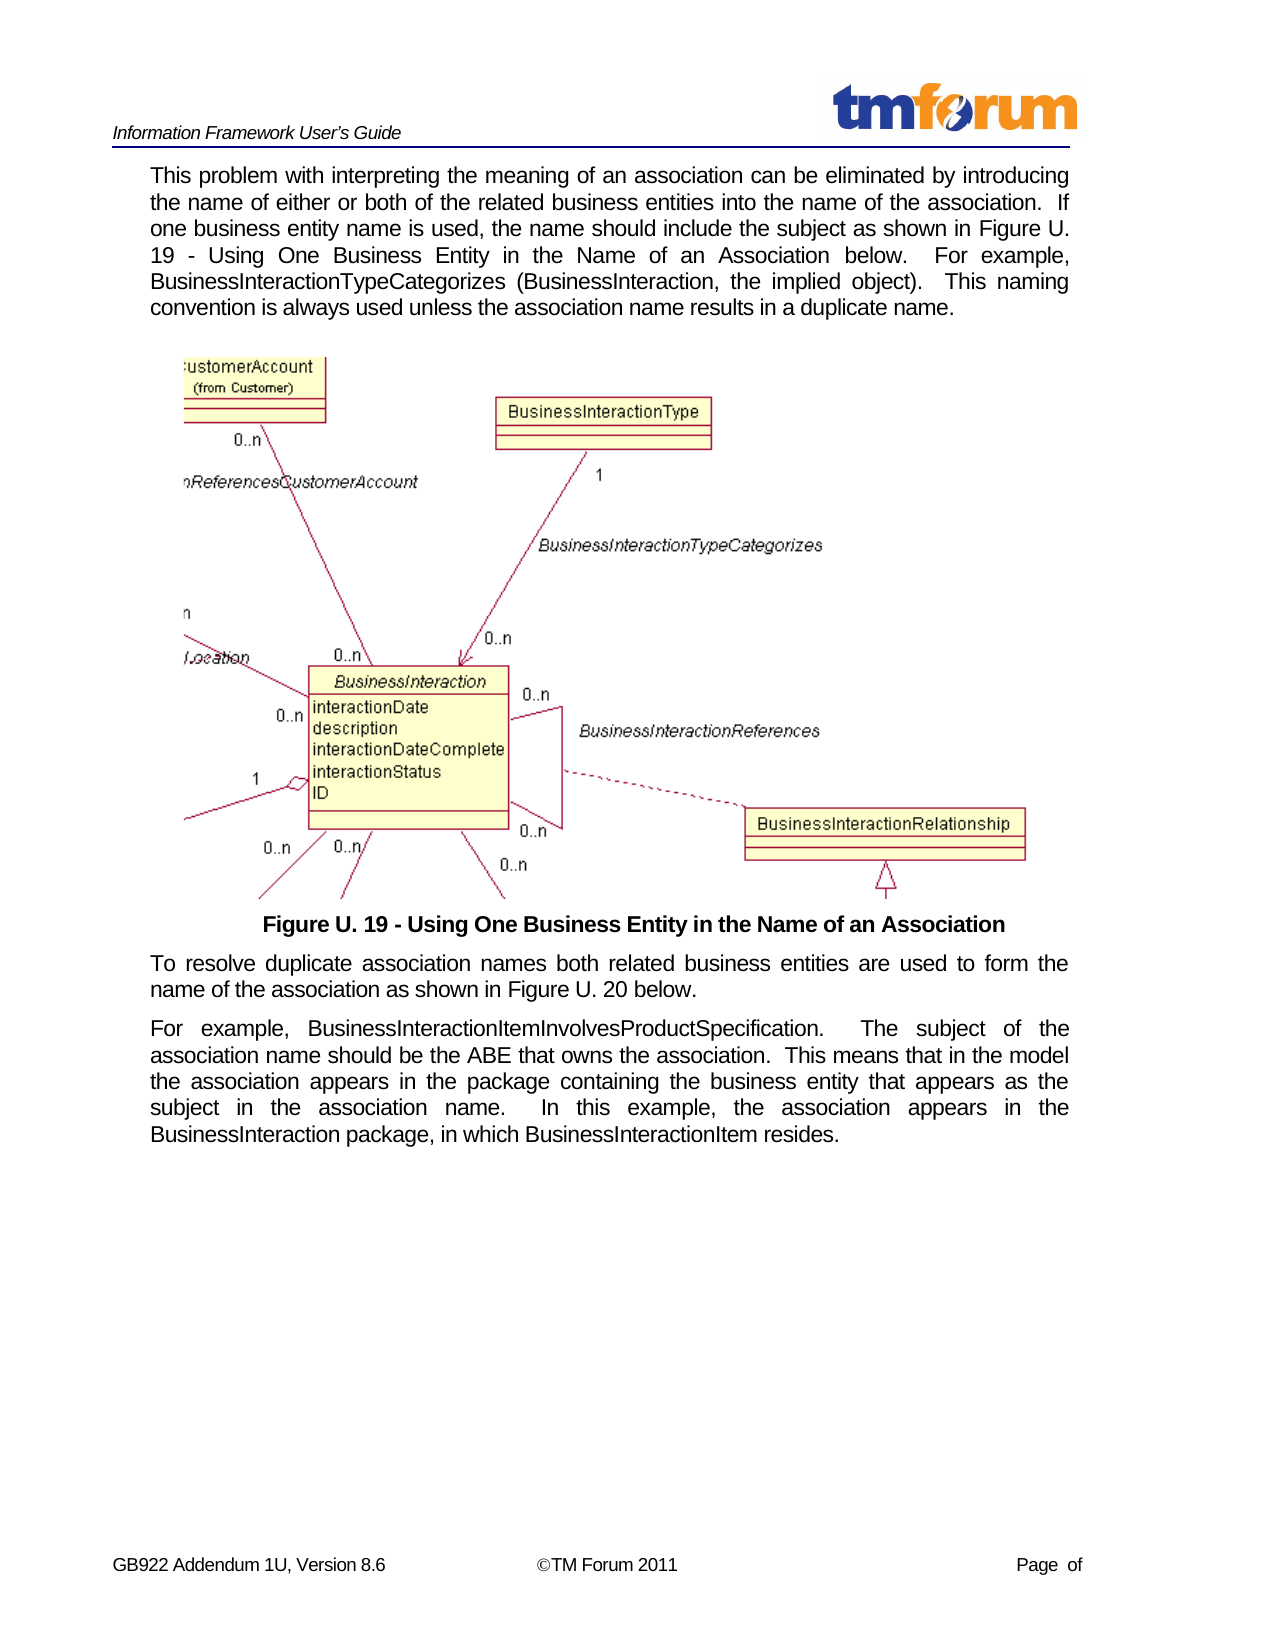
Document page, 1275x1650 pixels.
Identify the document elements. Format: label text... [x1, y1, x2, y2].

text Figure U. 19 - Using One Business Entity in the Name of an Association [262, 911, 1070, 938]
text For example, BusinessInteractionItemInvolvesProductSpecification. The subject of the association name should be the ABE that owns the association. This means that in the model the association appears in the package containing the business entity that appears as the subject in the association name. In this example, the association appears in the BusinessInteraction package, in which BusinessInteractionItem resides. [150, 1015, 1070, 1147]
text To resolve duplicate association names both related business entities are used to form the name of the association as shown in Figure U. 20 below. [150, 950, 1070, 1003]
picture [822, 75, 1088, 140]
picture [183, 357, 1036, 899]
text This problem with interpreting the meaning of an association can be eliminated by introducing the name of either or both of the related business entities into the name of the association. If one business entity name is used, the name should include the subject as shown in Figure U. 19 - Using One Business Entity in the Name of an Association below. For example, BusinessInteractionTypeCategorizes (BusinessInteraction, the implied object). This naming convention is always used unless the association name results in a duplicate name. [150, 162, 1070, 321]
